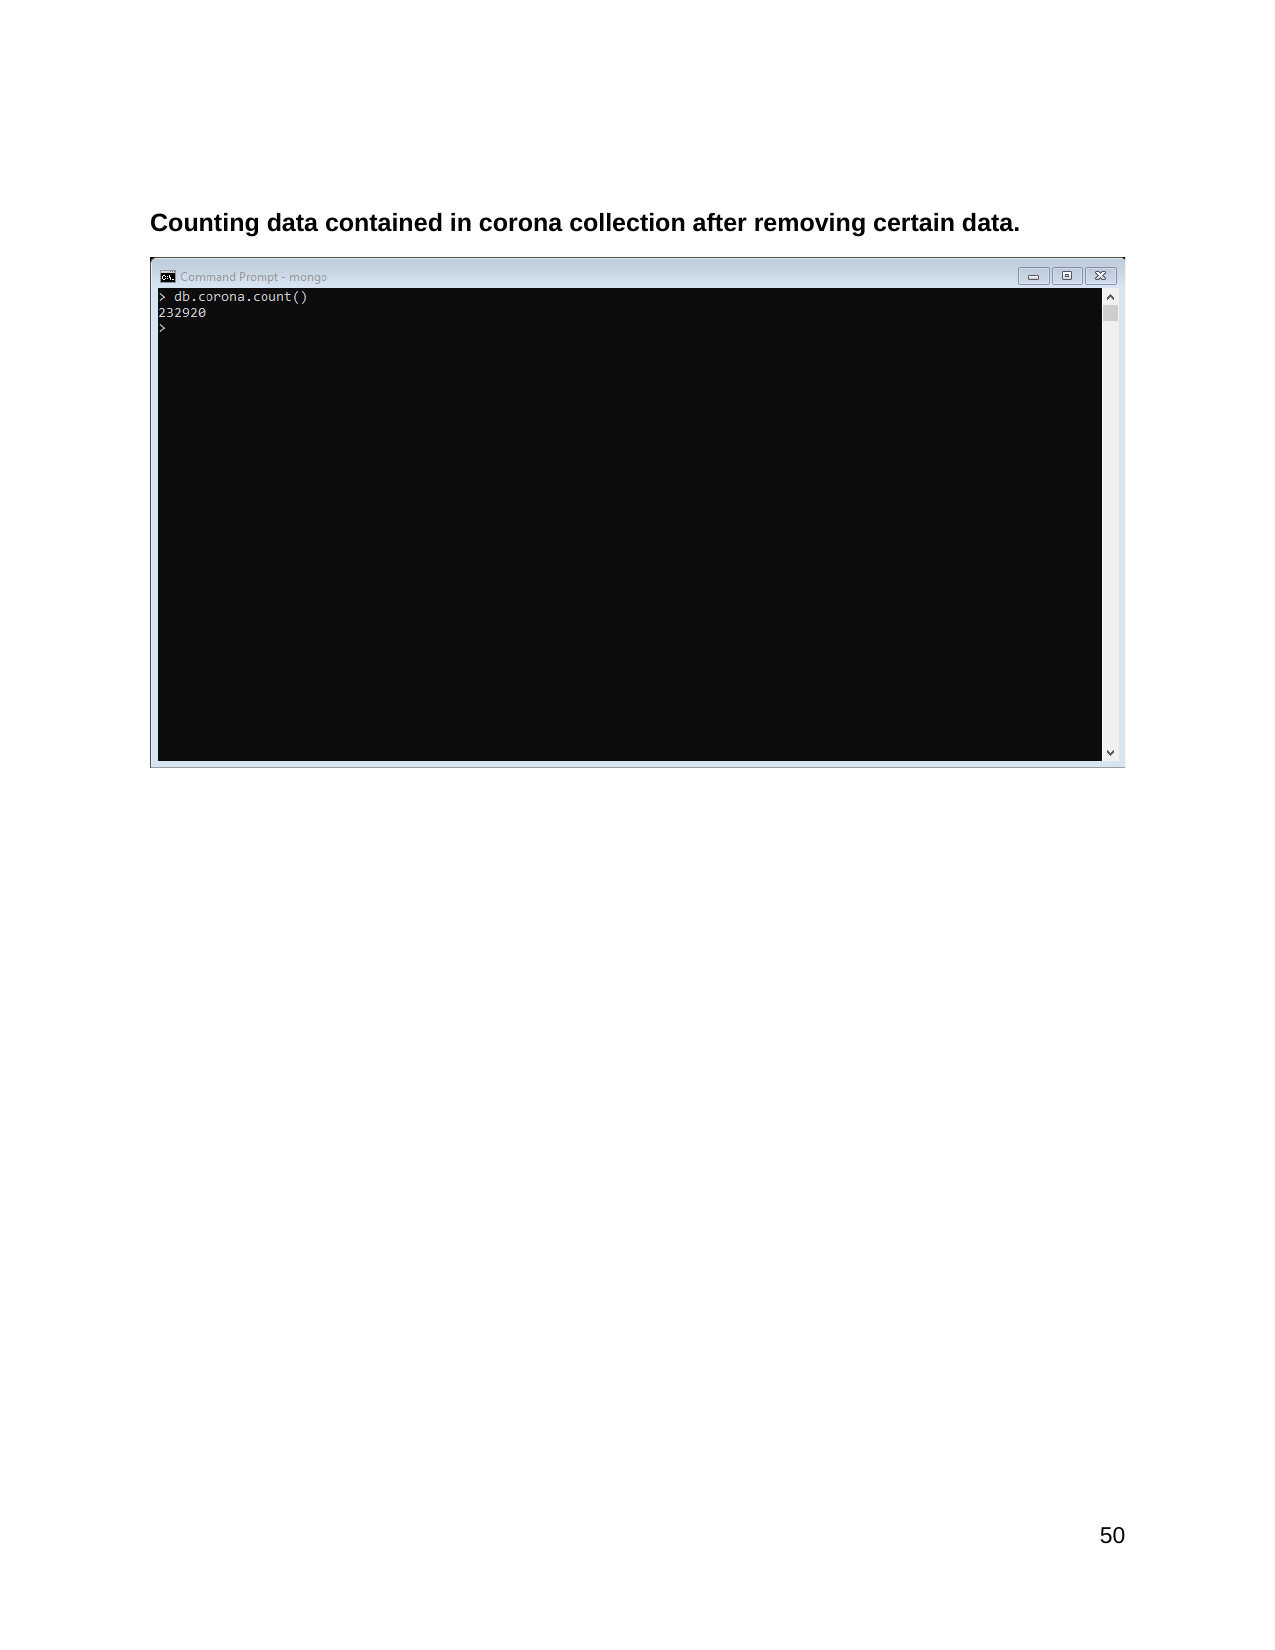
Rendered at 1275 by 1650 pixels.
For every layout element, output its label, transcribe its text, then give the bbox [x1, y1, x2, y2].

text Counting data contained in corona collection after removing certain data. [150, 208, 1125, 236]
picture [150, 257, 1125, 768]
